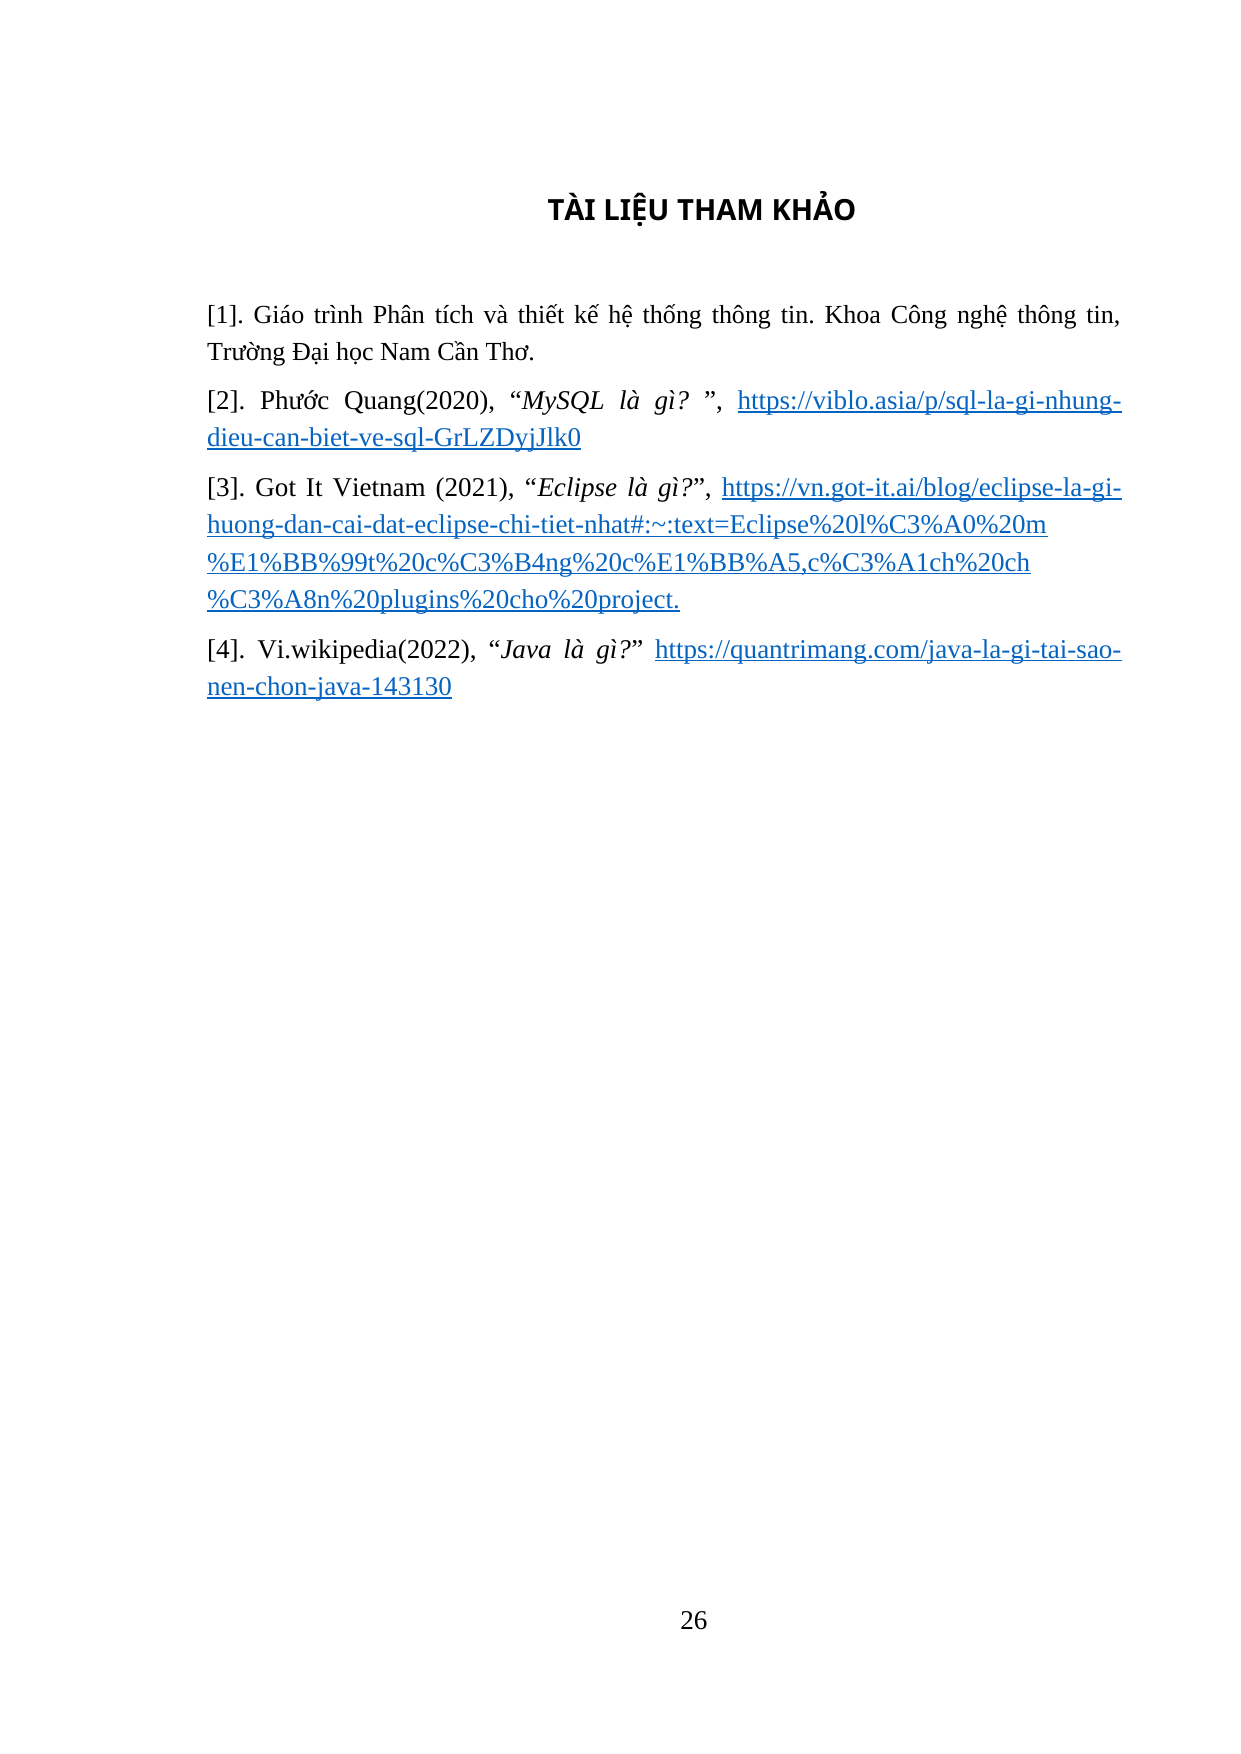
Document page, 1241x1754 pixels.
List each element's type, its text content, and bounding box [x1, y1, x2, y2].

text [1]. Giáo trình Phân tích và thiết kế hệ thống thông tin. Khoa Công nghệ thông tin, Trường Đại học Nam Cần Thơ. [207, 299, 1122, 366]
text [4]. Vi.wikipedia(2022), “Java là gì?” https://quantrimang.com/java-la-gi-tai-sao-nen-chon-java-143130 [207, 633, 1122, 701]
text [3]. Got It Vietnam (2021), “Eclipse là gì?”, https://vn.got-it.ai/blog/eclipse-la-gi-huong-dan-cai-dat-eclipse-chi-tiet-nhat#:~:text=Eclipse%20l%C3%A0%20m%E1%BB%99t%20c%C3%B4ng%20c%E1%BB%A5,c%C3%A1ch%20ch%C3%A8n%20plugins%20cho%20project. [207, 471, 1122, 614]
subtitle TÀI LIỆU THAM KHẢO [282, 190, 1122, 229]
text [2]. Phước Quang(2020), “MySQL là gì? ”, https://viblo.asia/p/sql-la-gi-nhung-dieu-can-biet-ve-sql-GrLZDyjJlk0 [207, 384, 1122, 452]
